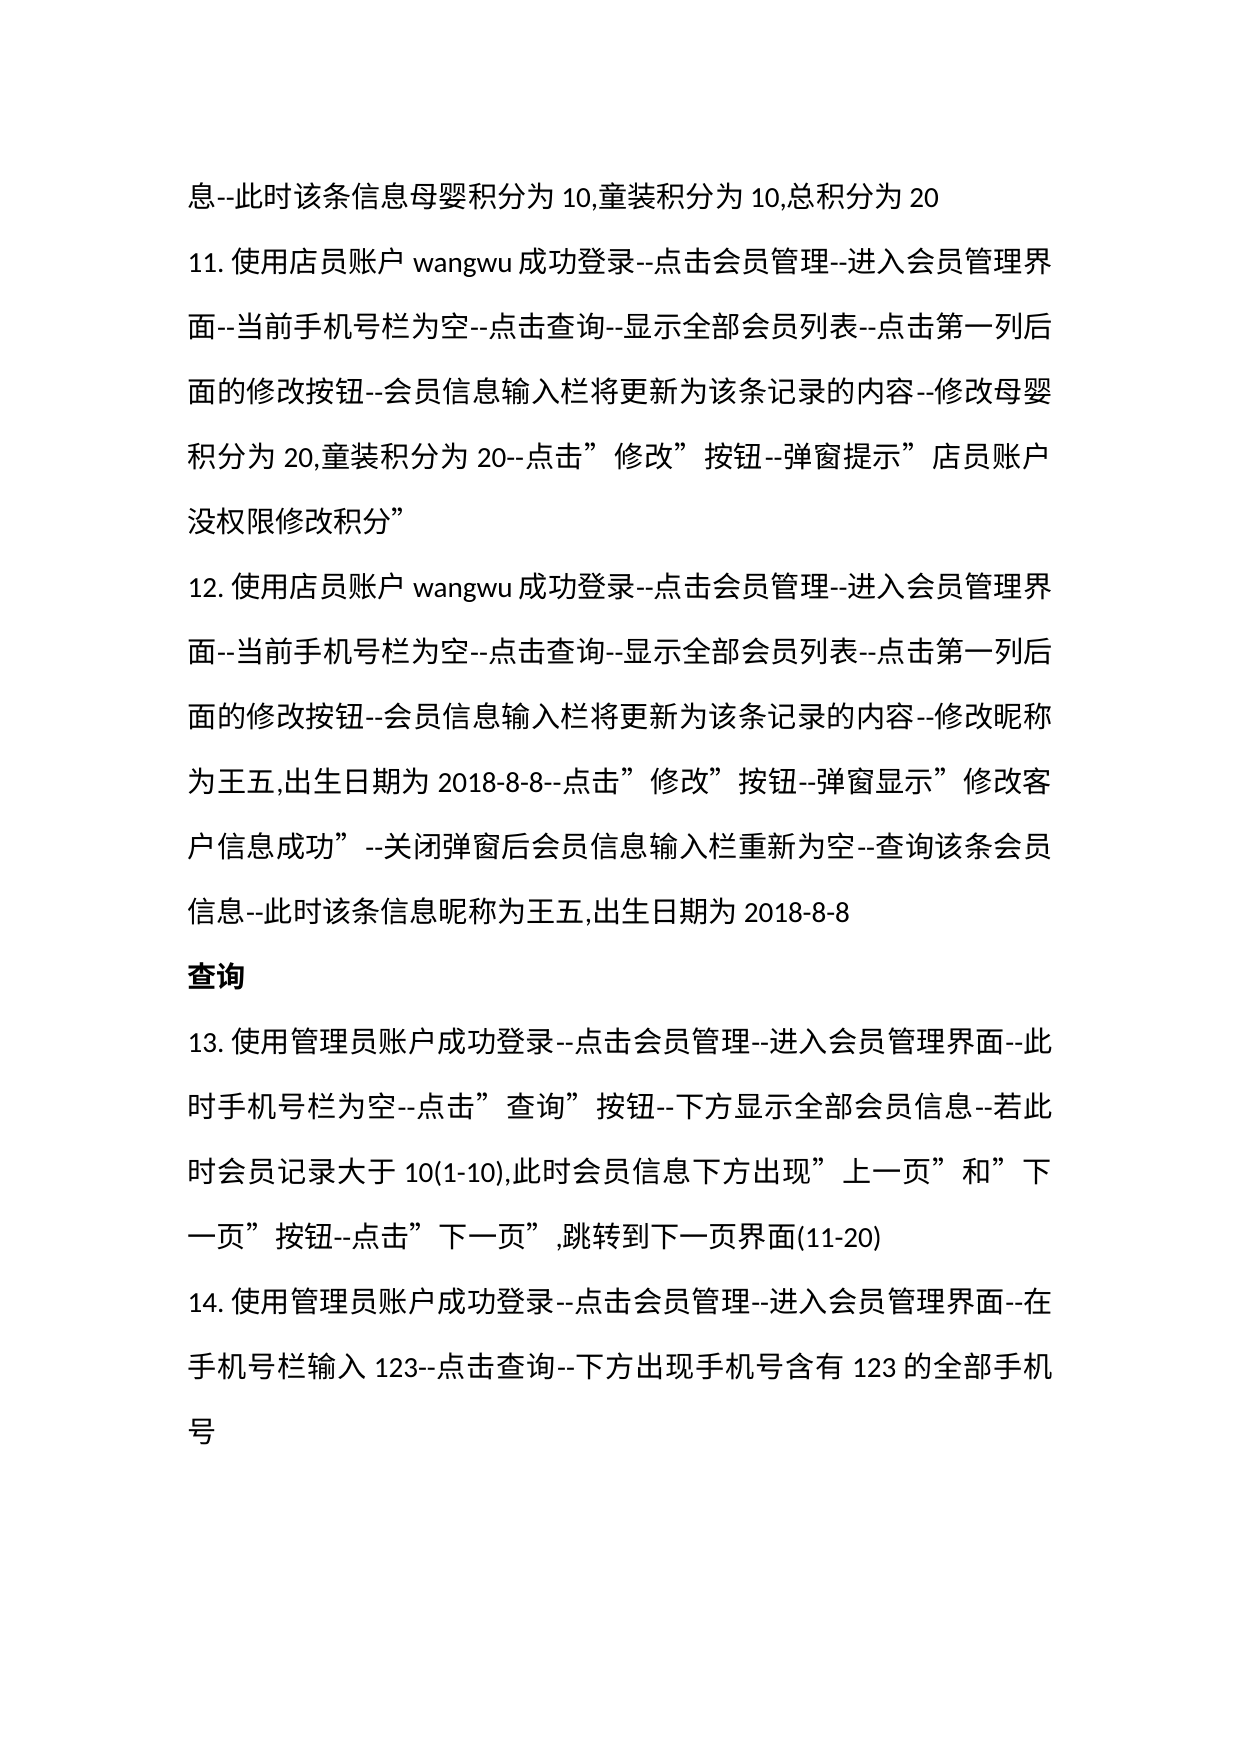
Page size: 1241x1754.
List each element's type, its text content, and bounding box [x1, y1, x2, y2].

list 使用店员账户wangwu成功登录--点击会员管理--进入会员管理界面--当前手机号栏为空--点击查询--显示全部会员列表--点击第一列后面的修改按钮--会员信息输入栏将更新为该条记录的内容--修改昵称为王五,出生日期为2018-8-8--点击”修改”按钮--弹窗显示”修改客户信息成功”--关闭弹窗后会员信息输入栏重新为空--查询该条会员信息--此时该条信息昵称为王五,出生日期为2018-8-8 [187, 552, 1053, 942]
list 使用管理员账户成功登录--点击会员管理--进入会员管理界面--此时手机号栏为空--点击”查询”按钮--下方显示全部会员信息--若此时会员记录大于10(1-10),此时会员信息下方出现”上一页”和”下一页”按钮--点击”下一页”,跳转到下一页界面(11-20) [187, 1007, 1053, 1267]
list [187, 162, 1053, 227]
list 查询 [187, 942, 1053, 1007]
list 使用店员账户wangwu成功登录--点击会员管理--进入会员管理界面--当前手机号栏为空--点击查询--显示全部会员列表--点击第一列后面的修改按钮--会员信息输入栏将更新为该条记录的内容--修改母婴积分为20,童装积分为20--点击”修改”按钮--弹窗提示”店员账户没权限修改积分” [187, 227, 1053, 552]
list 使用管理员账户成功登录--点击会员管理--进入会员管理界面--在手机号栏输入123--点击查询--下方出现手机号含有123的全部手机号 [187, 1267, 1053, 1462]
